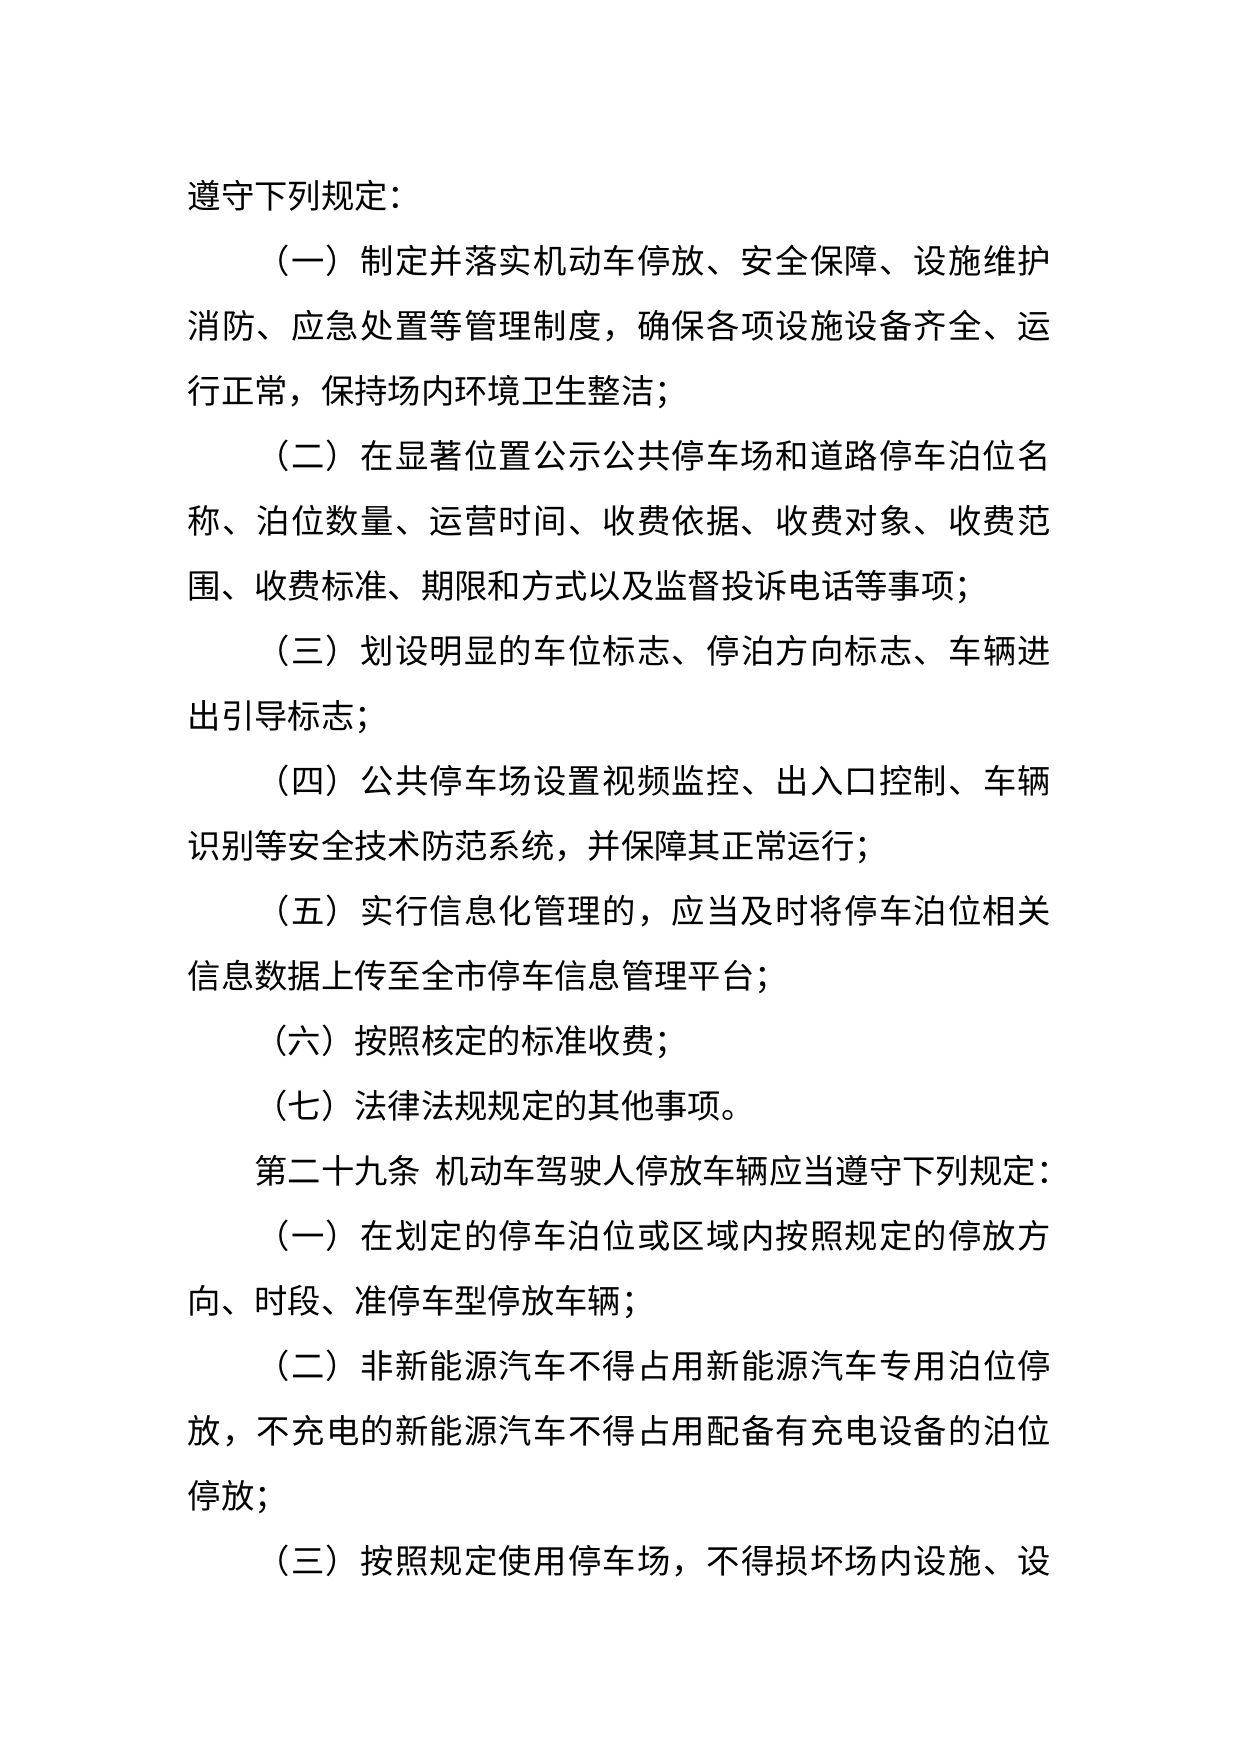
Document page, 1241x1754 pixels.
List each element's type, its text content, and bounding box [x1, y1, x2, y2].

text （五）实行信息化管理的，应当及时将停车泊位相关信息数据上传至全市停车信息管理平台； [187, 877, 1053, 1007]
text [187, 162, 1053, 227]
text 第二十九条 机动车驾驶人停放车辆应当遵守下列规定： [187, 1137, 1053, 1202]
text （一）在划定的停车泊位或区域内按照规定的停放方向、时段、准停车型停放车辆； [187, 1202, 1053, 1332]
text （四）公共停车场设置视频监控、出入口控制、车辆识别等安全技术防范系统，并保障其正常运行； [187, 747, 1053, 877]
text （三）划设明显的车位标志、停泊方向标志、车辆进出引导标志； [187, 617, 1053, 747]
text （二）非新能源汽车不得占用新能源汽车专用泊位停放，不充电的新能源汽车不得占用配备有充电设备的泊位停放； [187, 1332, 1053, 1527]
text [187, 1527, 1053, 1592]
text （六）按照核定的标准收费； [187, 1007, 1053, 1072]
text （一）制定并落实机动车停放、安全保障、设施维护、消防、应急处置等管理制度，确保各项设施设备齐全、运行正常，保持场内环境卫生整洁； [187, 227, 1053, 422]
text （七）法律法规规定的其他事项。 [187, 1072, 1053, 1137]
text （二）在显著位置公示公共停车场和道路停车泊位名称、泊位数量、运营时间、收费依据、收费对象、收费范围、收费标准、期限和方式以及监督投诉电话等事项； [187, 422, 1053, 617]
